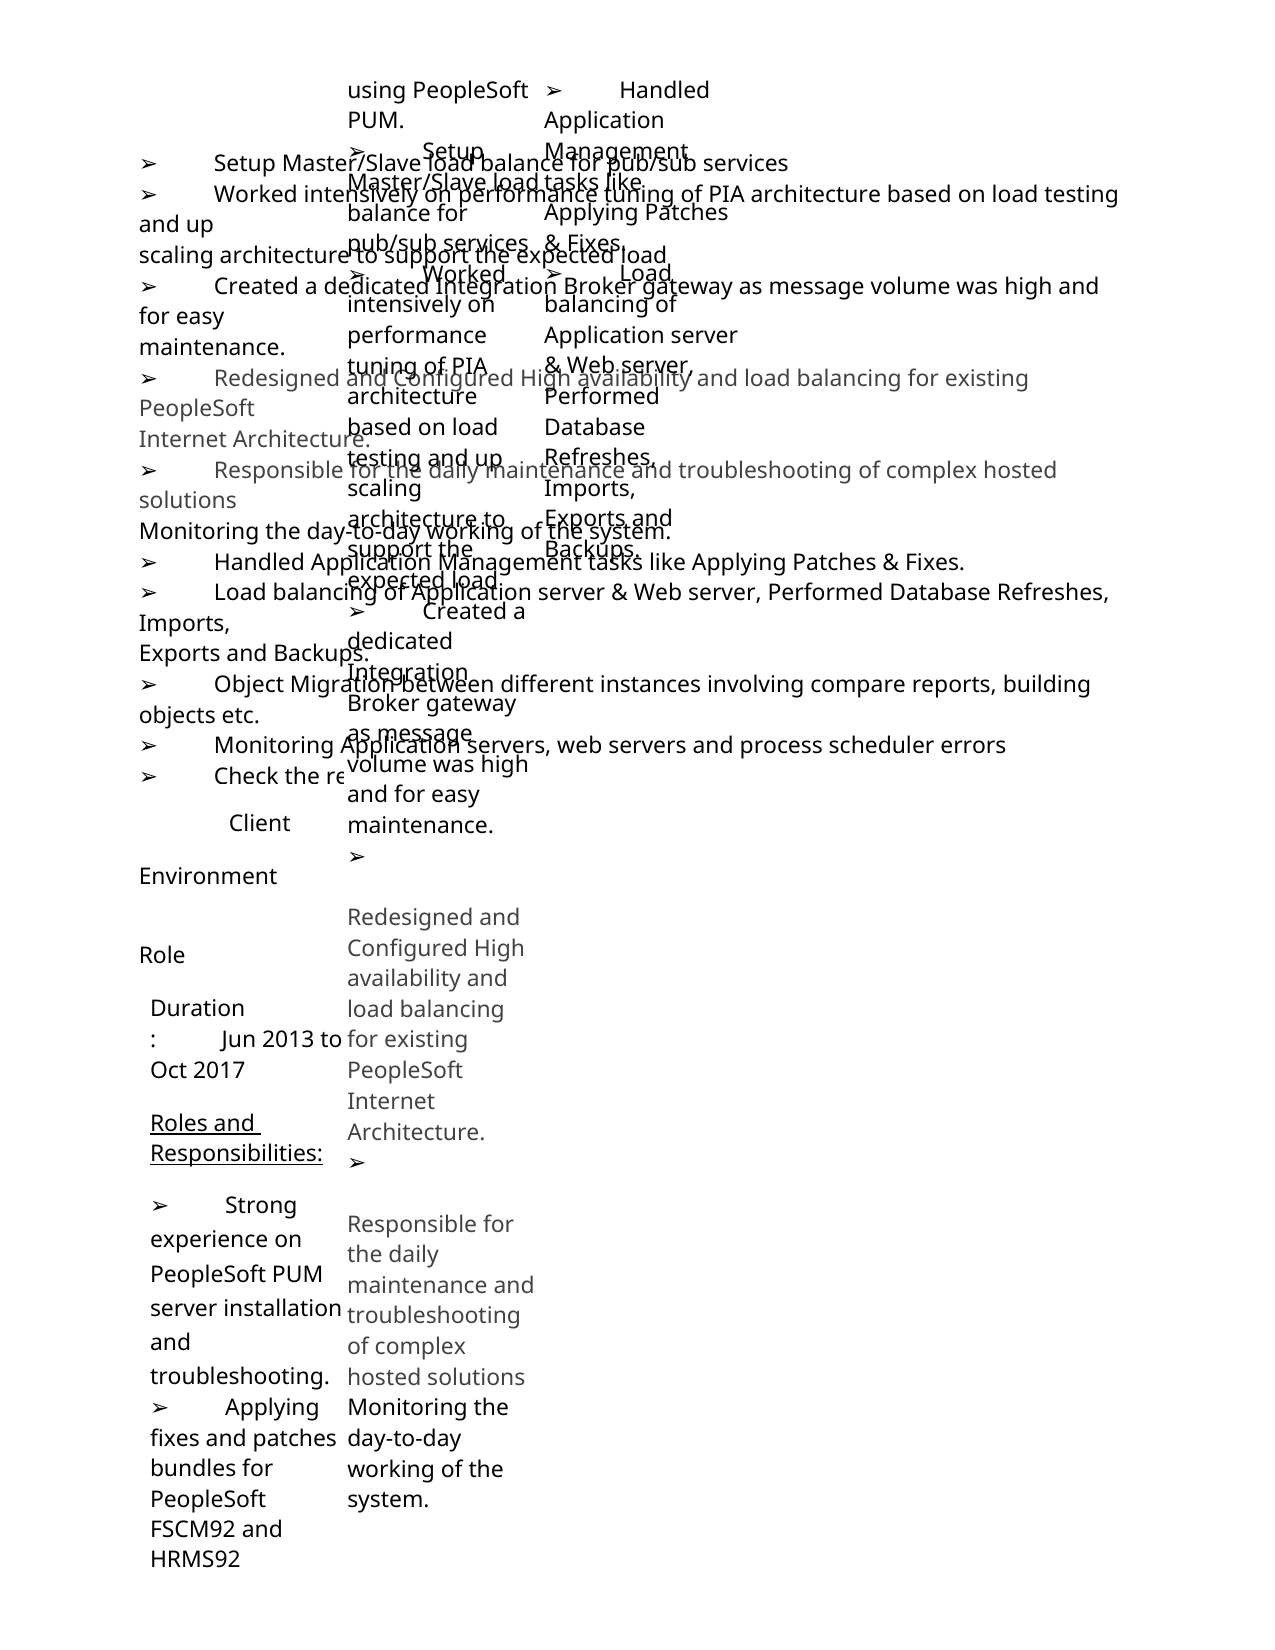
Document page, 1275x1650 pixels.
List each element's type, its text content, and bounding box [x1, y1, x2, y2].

table_header ➢ Setup Master/Slave load balance for pub/sub services ➢ Worked intensively on performance tuning of PIA architecture based on load testing and up scaling architecture to support the expected load ➢ Created a dedicated Integration Broker gateway as message volume was high and for easy maintenance. ➢ Redesigned and Configured High availability and load balancing for existing PeopleSoft Internet Architecture. ➢ Responsible for the daily maintenance and troubleshooting of complex hosted solutions Monitoring the day-to-day working of the system. ➢ Handled Application Management tasks like Applying Patches & Fixes. ➢ Load balancing of Application server & Web server, Performed Database Refreshes, Imports, Exports and Backups. ➢ Object Migration between different instances involving compare reports, building objects etc. ➢ Monitoring Application servers, web servers and process scheduler errors ➢ Check the reports for status Blocked, queued, processing, no success etc. Error Log Attached, Check the Reports Ran to Success ➢ Troubleshoot of Data mover while installing PeopleSoft. ➢ Troubleshooting of Process Scheduler servers if the jobs are stacked on a Queue. ➢ Maintain and troubleshoot various servers like Application Servers, Process Scheduler Servers and Web Servers. ➢ Involved in doing Refreshing on PeopleSoft instances weekly twice or thrice. ➢Generating weekly status reports on all support issues to delivery manager ➢Documenting all support issues with their resolutions and feedback. [137, 147, 344, 783]
table_cell Client [137, 783, 344, 848]
text ➢ Applying fixes and patches bundles for PeopleSoft FSCM92 and HRMS92 [150, 1391, 344, 1574]
text ➢ Strong experience on PeopleSoft PUM server installation and troubleshooting. [150, 1186, 344, 1391]
text Monitoring the day-to-day working of the system. [347, 1391, 541, 1514]
text ➢ Redesigned and Configured High availability and load balancing for existing PeopleSoft [347, 839, 541, 1084]
text ➢ Created a dedicated Integration Broker gateway as message volume was high and for easy [347, 594, 541, 809]
text Internet Architecture. [347, 1084, 541, 1146]
text scaling architecture to support the expected load [347, 472, 541, 594]
table_cell Role [137, 927, 344, 976]
text maintenance. [347, 809, 541, 839]
table_cell Environment [137, 848, 344, 927]
text ➢ Handled Application Management tasks like Applying Patches & Fixes. [544, 73, 738, 257]
text Roles and Responsibilities: [150, 1107, 344, 1168]
text ➢ Load balancing of Application server & Web server, Performed Database Refreshes, Imports, [544, 257, 738, 502]
text using PeopleSoft PUM. [347, 73, 541, 135]
text ➢ Responsible for the daily maintenance and troubleshooting of complex hosted solutions [347, 1146, 541, 1391]
text Exports and Backups. [544, 502, 738, 563]
text ➢ Setup Master/Slave load balance for pub/sub services [347, 135, 541, 258]
text ➢ Worked intensively on performance tuning of PIA architecture based on load testing and up [347, 258, 541, 472]
text Duration : Jun 2013 to Oct 2017 [150, 992, 344, 1084]
